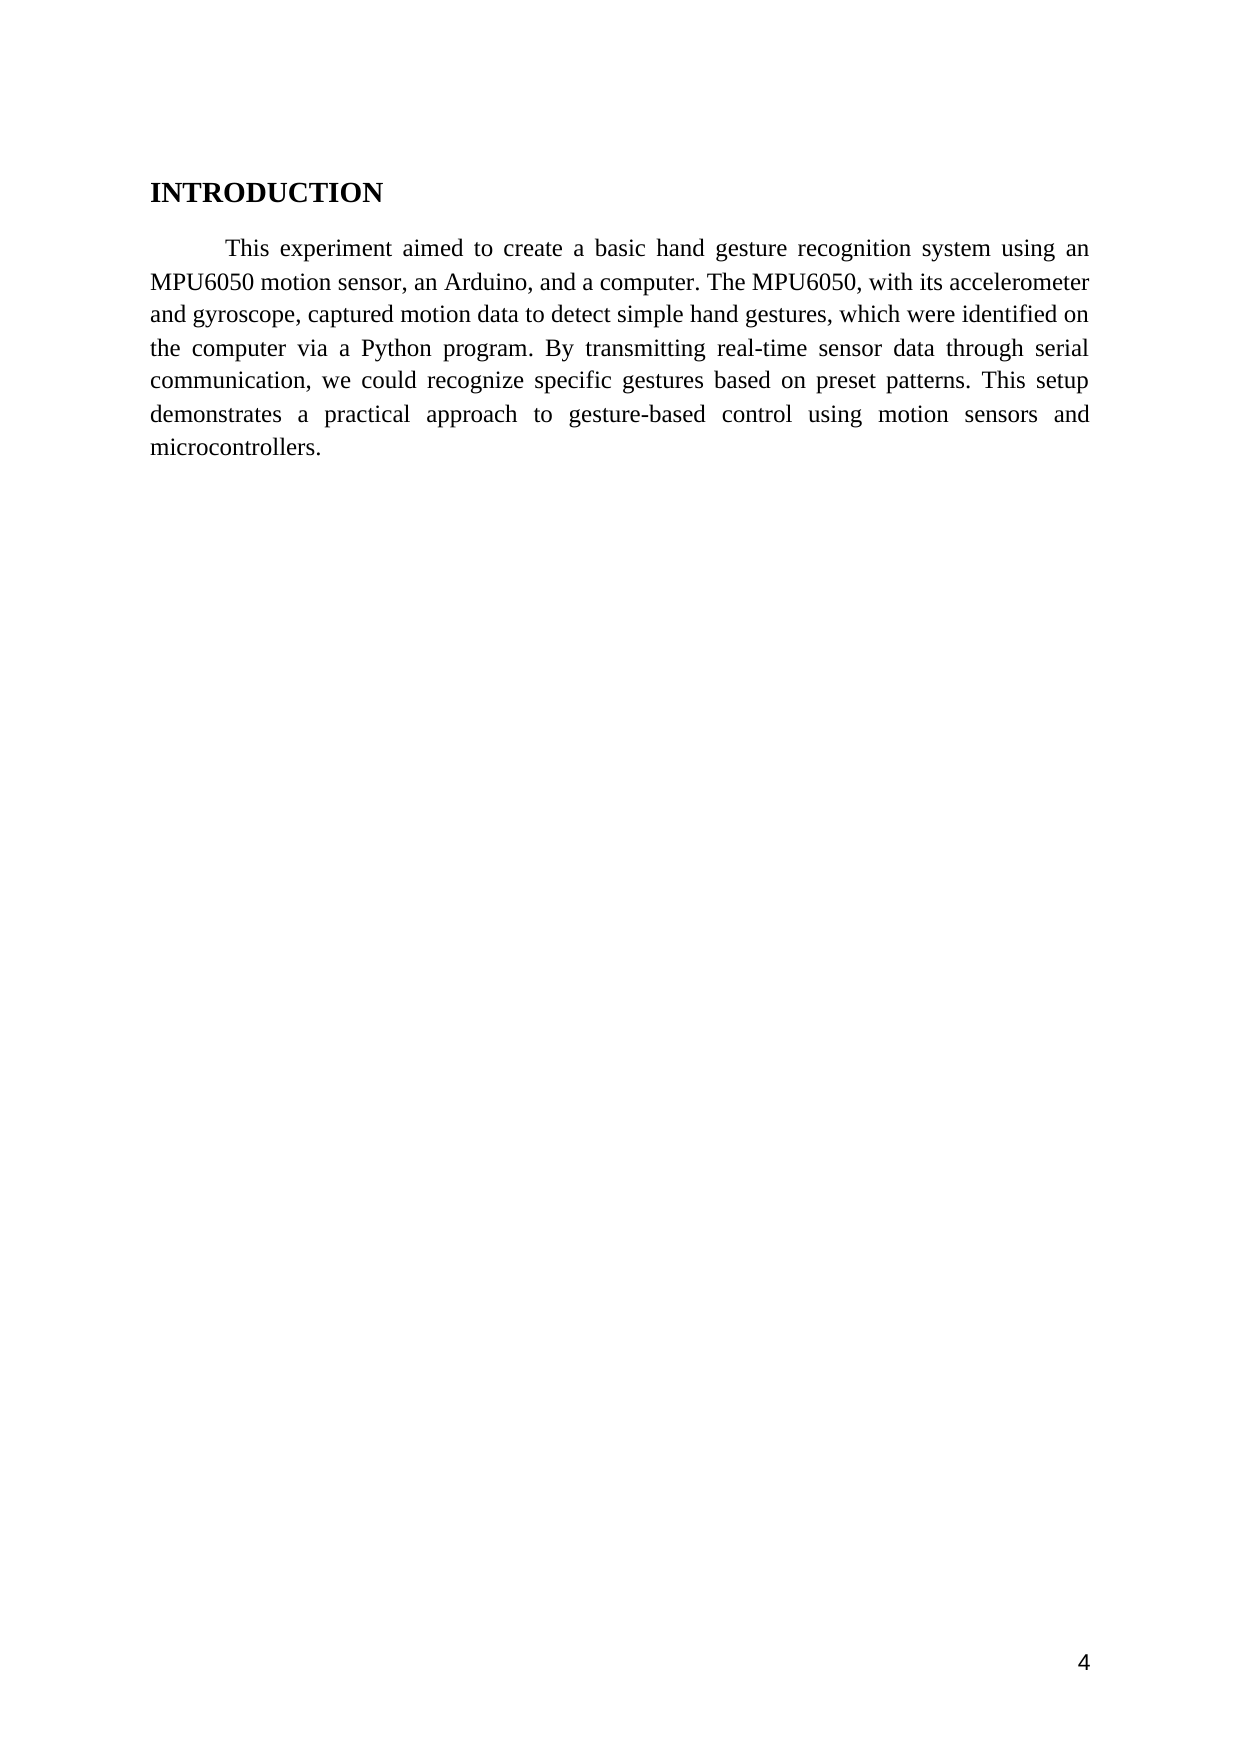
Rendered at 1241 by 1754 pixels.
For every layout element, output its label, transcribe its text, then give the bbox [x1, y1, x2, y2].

text This experiment aimed to create a basic hand gesture recognition system using an MPU6050 motion sensor, an Arduino, and a computer. The MPU6050, with its accelerometer and gyroscope, captured motion data to detect simple hand gestures, which were identified on the computer via a Python program. By transmitting real-time sensor data through serial communication, we could recognize specific gestures based on preset patterns. This setup demonstrates a practical approach to gesture-based control using motion sensors and microcontrollers. [150, 233, 1090, 460]
subtitle INTRODUCTION [150, 175, 1090, 208]
